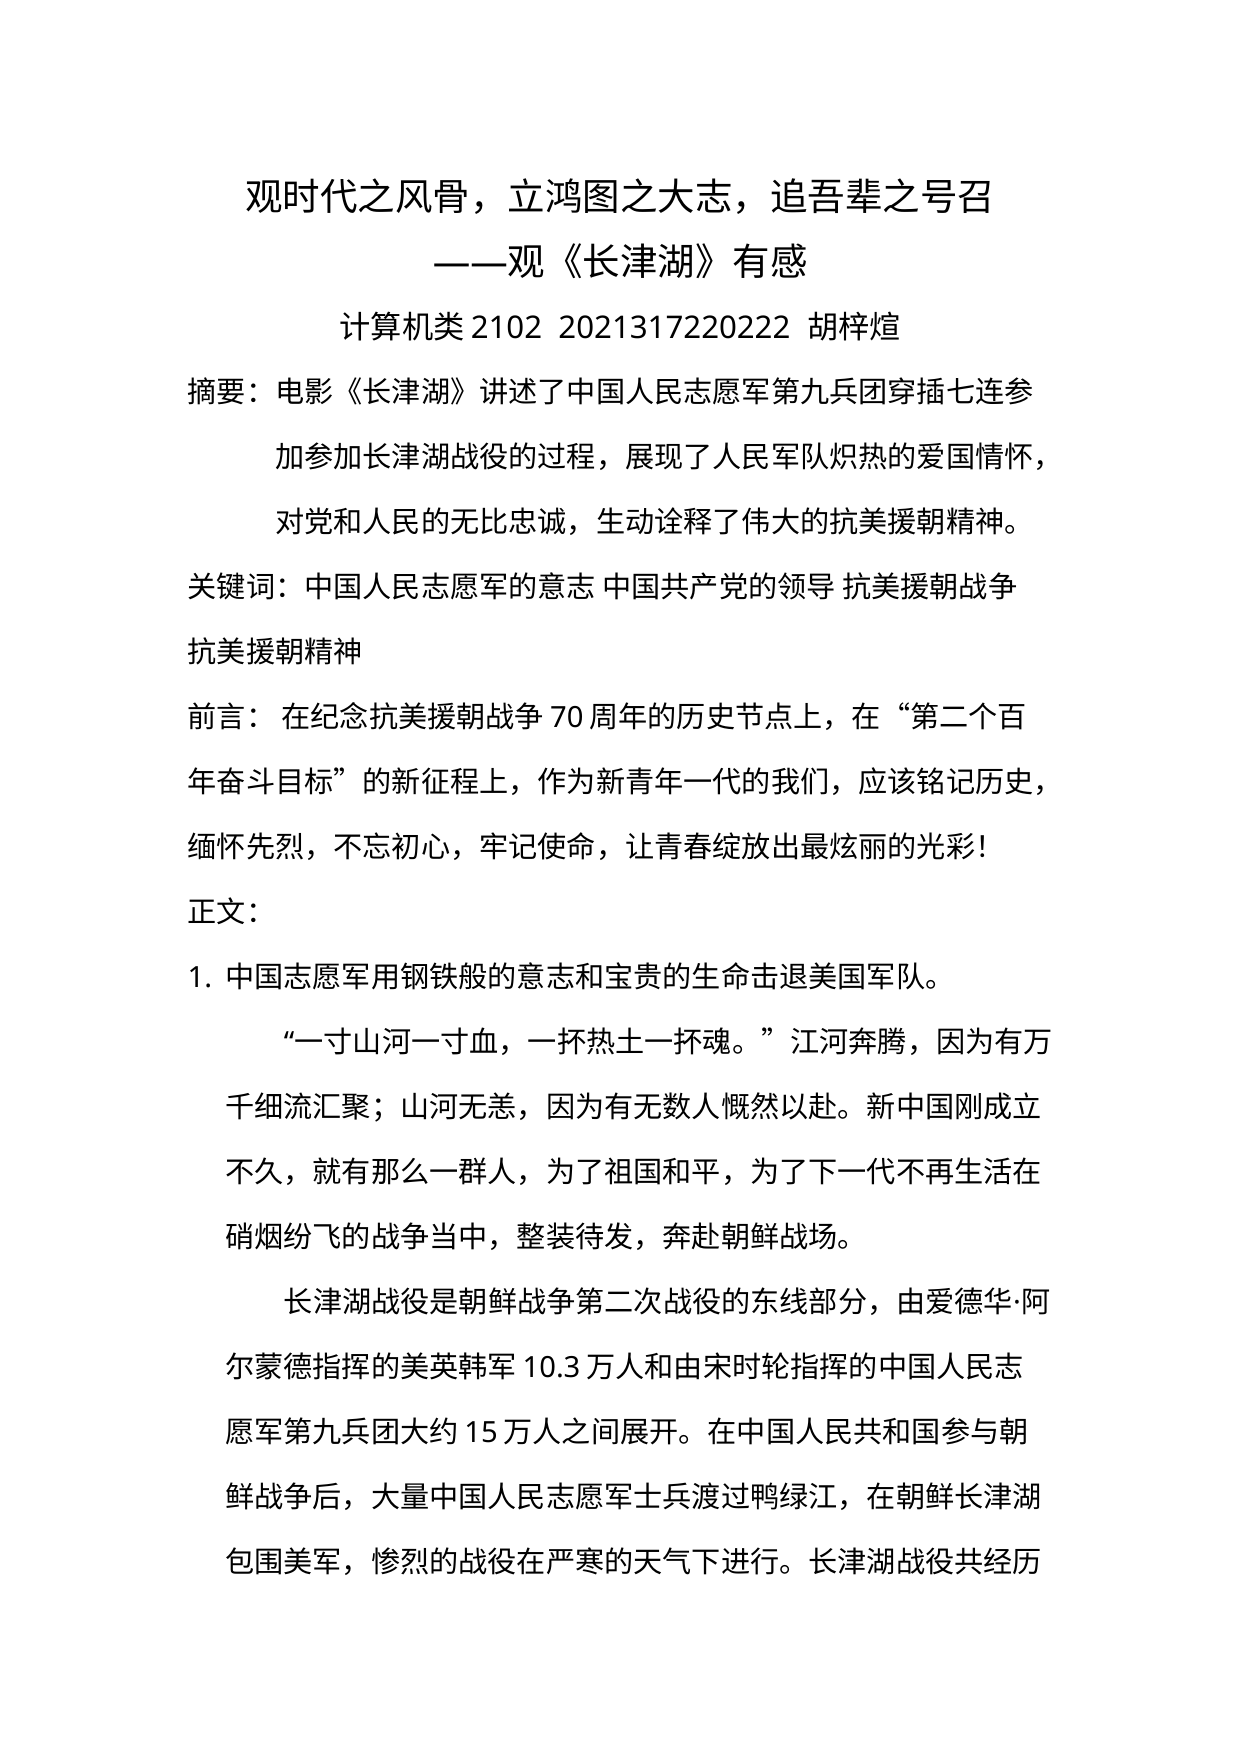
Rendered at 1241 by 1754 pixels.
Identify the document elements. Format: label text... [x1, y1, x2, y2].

text 观时代之风骨，立鸿图之大志，追吾辈之号召 [187, 162, 1053, 227]
text 计算机类2102 2021317220222 胡梓煊 [187, 292, 1053, 357]
list 中国志愿军用钢铁般的意志和宝贵的生命击退美国军队。 [187, 942, 1053, 1007]
text 前言： 在纪念抗美援朝战争70周年的历史节点上，在“第二个百年奋斗目标”的新征程上，作为新青年一代的我们，应该铭记历史，缅怀先烈，不忘初心，牢记使命，让青春绽放出最炫丽的光彩！ [187, 682, 1053, 877]
text ——观《长津湖》有感 [187, 227, 1053, 292]
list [225, 1267, 1053, 1592]
list “一寸山河一寸血，一抔热土一抔魂。”江河奔腾，因为有万千细流汇聚；山河无恙，因为有无数人慨然以赴。新中国刚成立不久，就有那么一群人，为了祖国和平，为了下一代不再生活在硝烟纷飞的战争当中，整装待发，奔赴朝鲜战场。 [225, 1007, 1053, 1267]
text 正文： [187, 877, 1053, 942]
text 关键词：中国人民志愿军的意志 中国共产党的领导 抗美援朝战争 抗美援朝精神 [187, 552, 1053, 682]
text 摘要：电影《长津湖》讲述了中国人民志愿军第九兵团穿插七连参加参加长津湖战役的过程，展现了人民军队炽热的爱国情怀，对党和人民的无比忠诚，生动诠释了伟大的抗美援朝精神。 [187, 357, 1053, 552]
